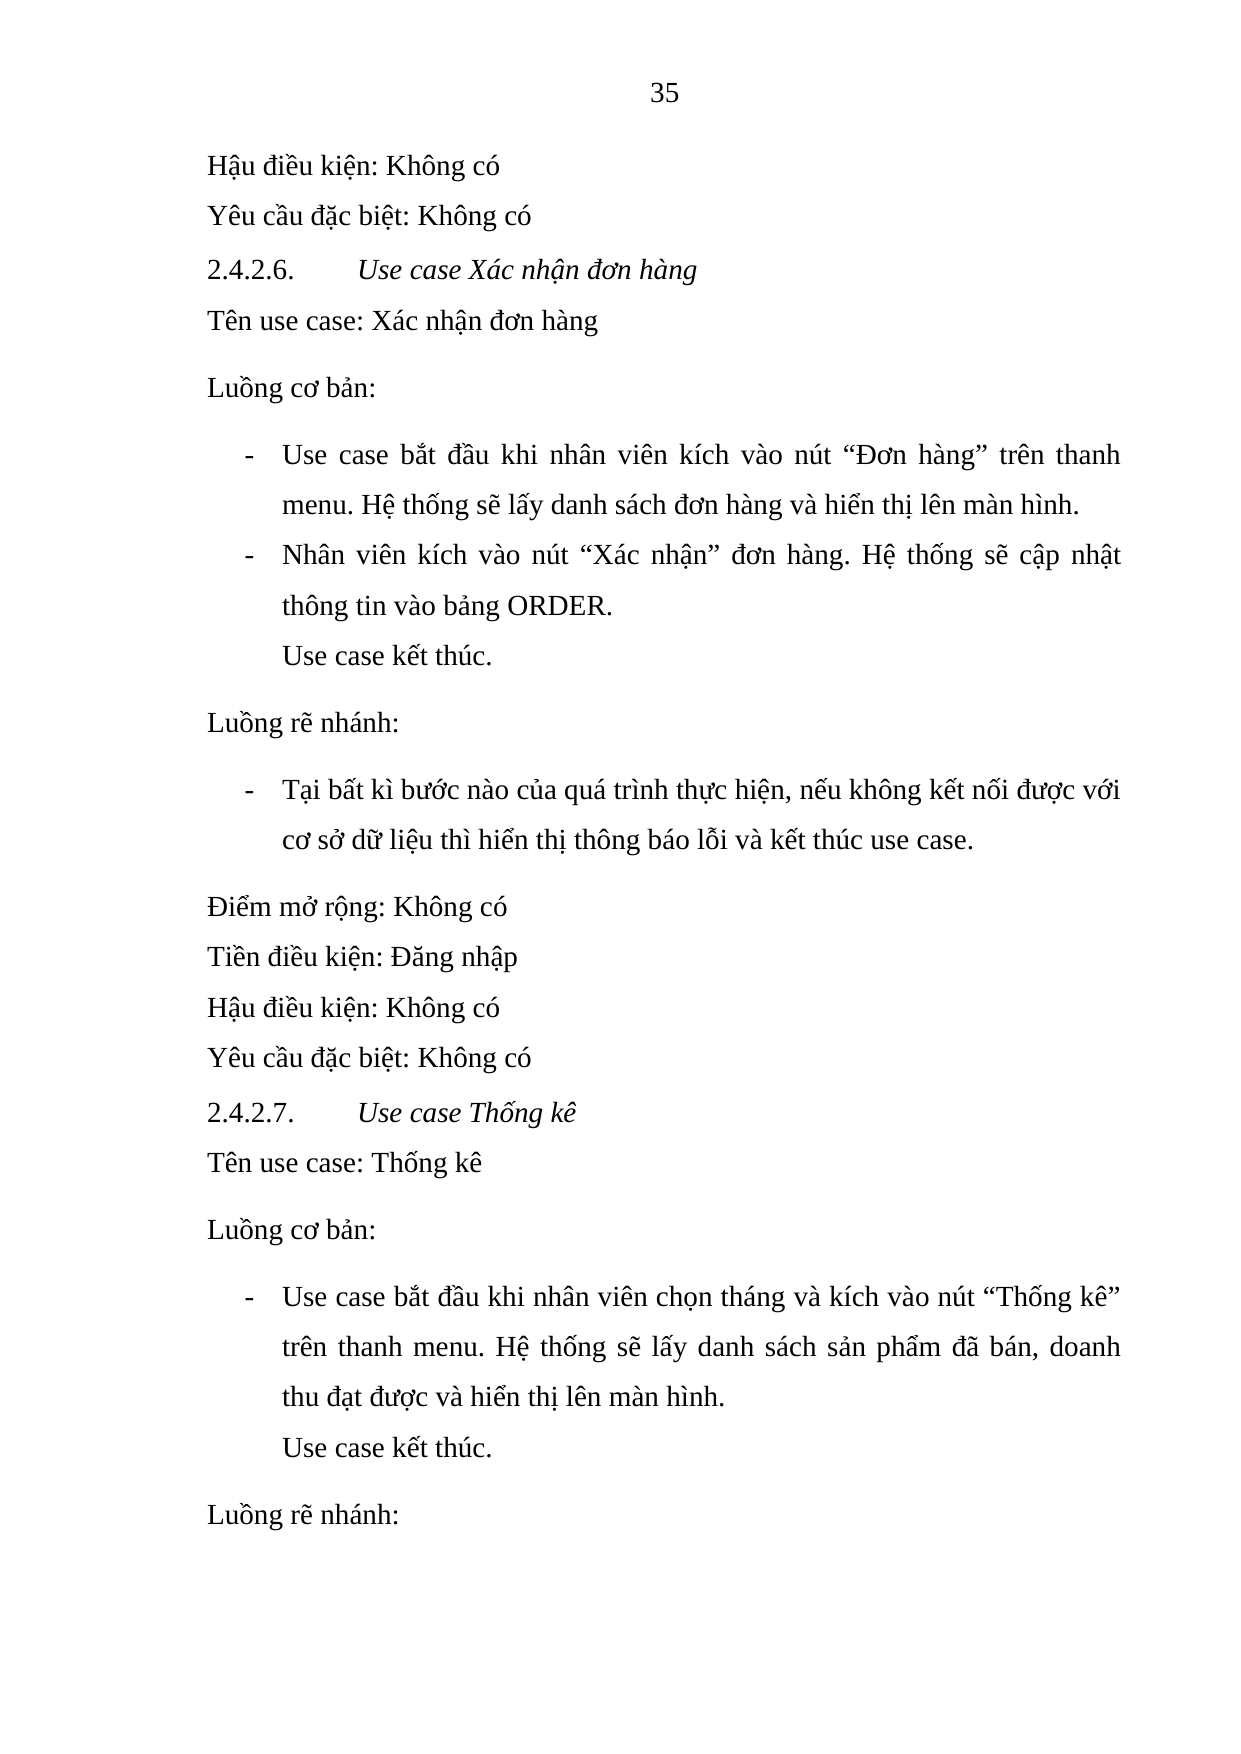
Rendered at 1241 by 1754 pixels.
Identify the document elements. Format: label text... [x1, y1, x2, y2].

text Tên use case: Thống kê [207, 1145, 1122, 1178]
subtitle Use case Thống kê [207, 1095, 1122, 1128]
list Nhân viên kích vào nút “Xác nhận” đơn hàng. Hệ thống sẽ cập nhật thông tin vào bảng ORDER. [244, 537, 1122, 621]
text Yêu cầu đặc biệt: Không có [207, 198, 1122, 232]
subtitle Use case Xác nhận đơn hàng [207, 252, 1122, 286]
list Use case bắt đầu khi nhân viên kích vào nút “Đơn hàng” trên thanh menu. Hệ thống sẽ lấy danh sách đơn hàng và hiển thị lên màn hình. [244, 437, 1122, 521]
text Luồng cơ bản: [207, 1212, 1122, 1246]
list Tại bất kì bước nào của quá trình thực hiện, nếu không kết nối được với cơ sở dữ liệu thì hiển thị thông báo lỗi và kết thúc use case. [244, 772, 1122, 856]
text Hậu điều kiện: Không có [207, 148, 1122, 181]
list Use case kết thúc. [282, 1430, 1122, 1463]
list Use case bắt đầu khi nhân viên chọn tháng và kích vào nút “Thống kê” trên thanh menu. Hệ thống sẽ lấy danh sách sản phẩm đã bán, doanh thu đạt được và hiển thị lên màn hình. [244, 1279, 1122, 1413]
list Use case kết thúc. [282, 638, 1122, 672]
text Luồng rẽ nhánh: [207, 705, 1122, 738]
text Hậu điều kiện: Không có [207, 990, 1122, 1023]
text Yêu cầu đặc biệt: Không có [207, 1040, 1122, 1074]
text Tiền điều kiện: Đăng nhập [207, 939, 1122, 973]
text Luồng rẽ nhánh: [207, 1497, 1122, 1530]
text Tên use case: Xác nhận đơn hàng [207, 303, 1122, 336]
text Luồng cơ bản: [207, 370, 1122, 403]
text Điểm mở rộng: Không có [207, 889, 1122, 923]
